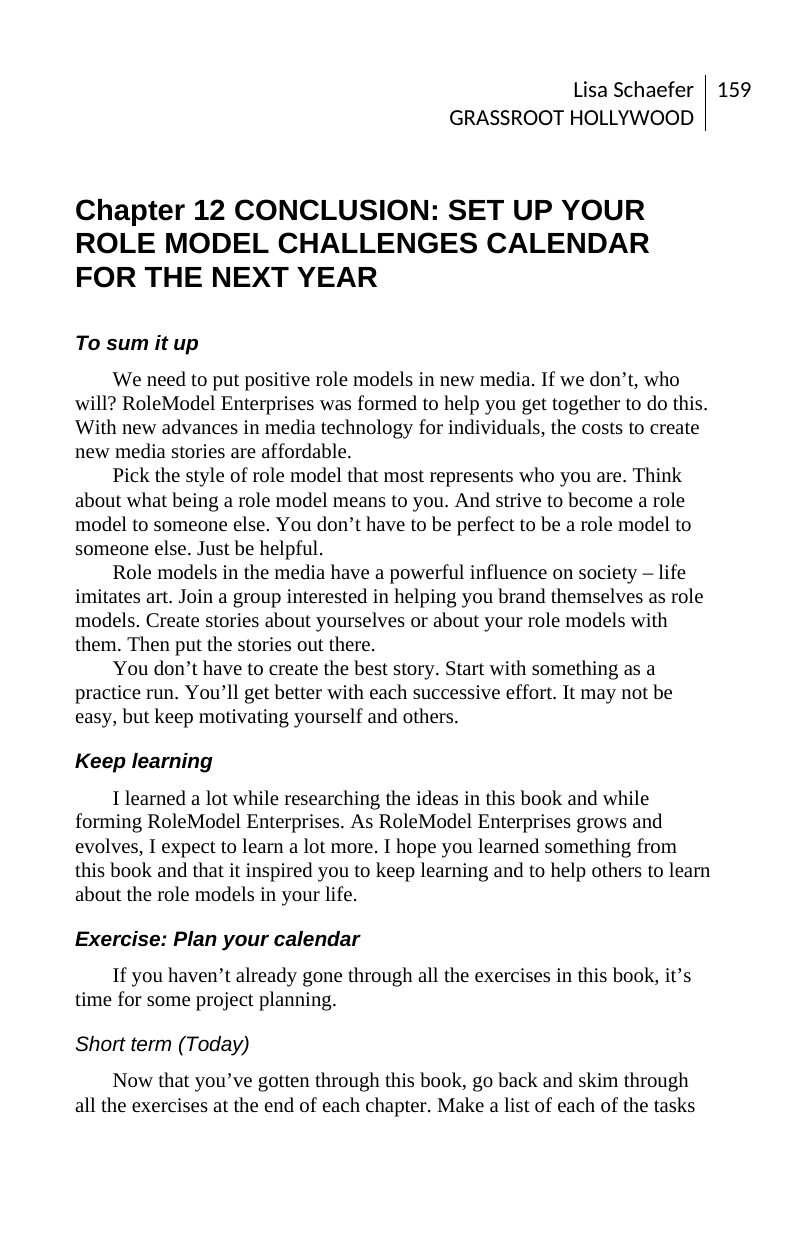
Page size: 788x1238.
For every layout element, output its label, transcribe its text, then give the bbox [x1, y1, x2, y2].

text We need to put positive role models in new media. If we don’t, who will? RoleModel Enterprises was formed to help you get together to do this. With new advances in media technology for individuals, the costs to create new media stories are affordable. [75, 367, 712, 463]
subtitle Short term (Today) [75, 1032, 712, 1056]
text Role models in the media have a powerful influence on society – life imitates art. Join a group interested in helping you brand themselves as role models. Create stories about yourselves or about your role models with them. Then put the stories out there. [75, 560, 712, 656]
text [75, 1068, 712, 1117]
text If you haven’t already gone through all the exercises in this book, it’s time for some project planning. [75, 963, 712, 1011]
text You don’t have to create the best story. Start with something as a practice run. You’ll get better with each successive effort. It may not be easy, but keep motivating yourself and others. [75, 656, 712, 728]
subtitle Keep learning [75, 749, 712, 773]
text I learned a lot while researching the ideas in this book and while forming RoleModel Enterprises. As RoleModel Enterprises grows and evolves, I expect to learn a lot more. I hope you learned something from this book and that it inspired you to keep learning and to help others to learn about the role models in your life. [75, 785, 712, 906]
text Pick the style of role model that most represents who you are. Think about what being a role model means to you. And strive to become a role model to someone else. You don’t have to be perfect to be a role model to someone else. Just be helpful. [75, 463, 712, 560]
subtitle Exercise: Plan your calendar [75, 927, 712, 951]
subtitle To sum it up [75, 331, 712, 355]
subtitle CONCLUSION: SET UP YOUR ROLE MODEL CHALLENGES CALENDAR FOR THE NEXT YEAR [75, 193, 712, 293]
